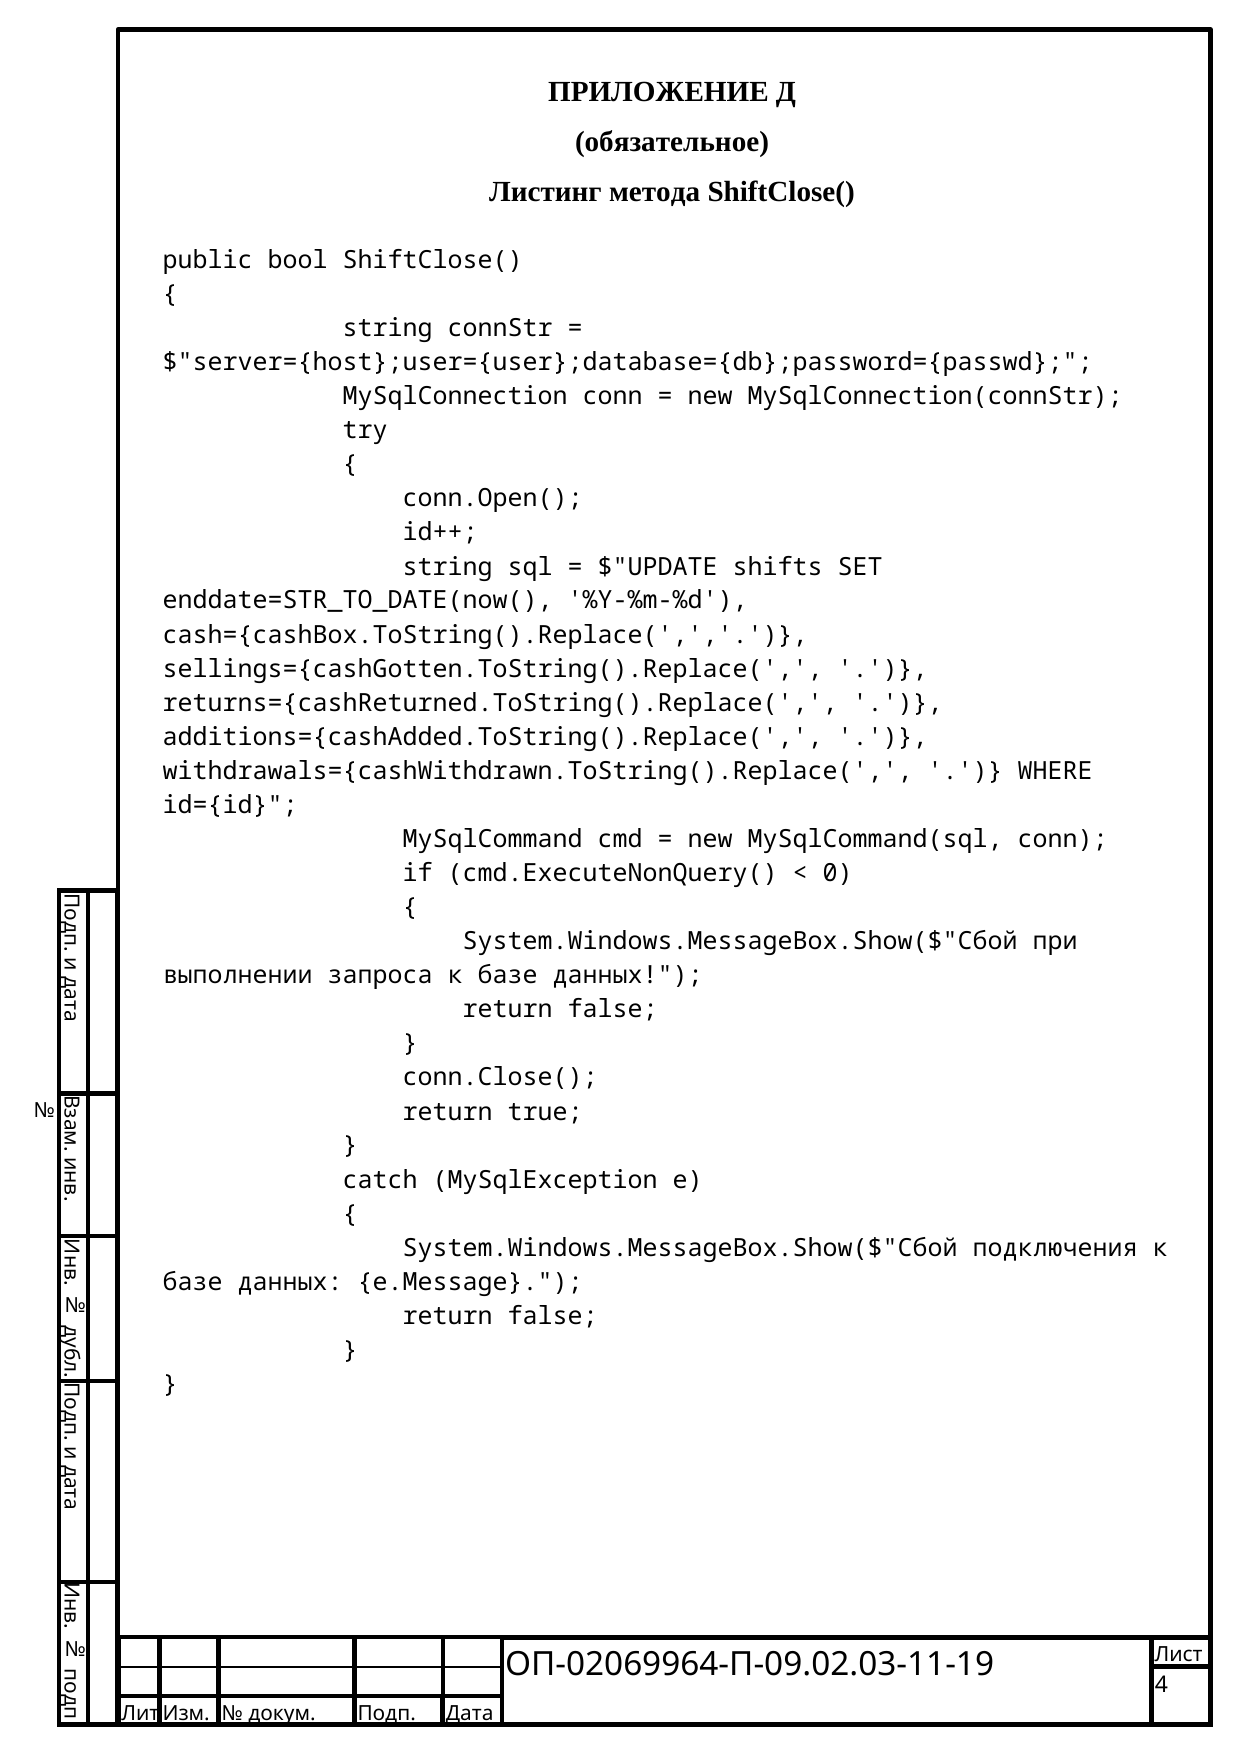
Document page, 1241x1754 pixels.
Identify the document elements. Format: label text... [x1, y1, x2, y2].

text (обязательное) [162, 124, 1181, 158]
text string sql = $"UPDATE shifts SET enddate=STR_TO_DATE(now(), '%Y-%m-%d'), cash={cashBox.ToString().Replace(',','.')}, sellings={cashGotten.ToString().Replace(',', '.')}, returns={cashReturned.ToString().Replace(',', '.')}, additions={cashAdded.ToString().Replace(',', '.')}, withdrawals={cashWithdrawn.ToString().Replace(',', '.')} WHERE id={id}"; [162, 548, 1181, 821]
text id++; [162, 514, 1181, 548]
text { [162, 1195, 1181, 1229]
text } [162, 1025, 1181, 1059]
text public bool ShiftClose() [162, 242, 1181, 276]
text return true; [162, 1093, 1181, 1127]
text catch (MySqlException e) [162, 1161, 1181, 1195]
text System.Windows.MessageBox.Show($"Сбой при выполнении запроса к базе данных!"); [162, 923, 1181, 991]
text MySqlCommand cmd = new MySqlCommand(sql, conn); [162, 821, 1181, 855]
text string connStr = $"server={host};user={user};database={db};password={passwd};"; [162, 310, 1181, 378]
text System.Windows.MessageBox.Show($"Сбой подключения к базе данных: {e.Message}."); [162, 1229, 1181, 1297]
text return false; [162, 1297, 1181, 1332]
text } [162, 1127, 1181, 1161]
text Листинг метода ShiftClose() [162, 174, 1181, 208]
text ПРИЛОЖЕНИЕ Д [162, 74, 1181, 107]
text { [162, 446, 1181, 480]
text conn.Close(); [162, 1059, 1181, 1093]
text } [162, 1366, 1181, 1400]
text if (cmd.ExecuteNonQuery() < 0) [162, 855, 1181, 889]
text try [162, 412, 1181, 446]
text { [162, 889, 1181, 923]
text conn.Open(); [162, 480, 1181, 514]
text return false; [162, 991, 1181, 1025]
text MySqlConnection conn = new MySqlConnection(connStr); [162, 378, 1181, 412]
text } [162, 1332, 1181, 1366]
text { [162, 276, 1181, 310]
